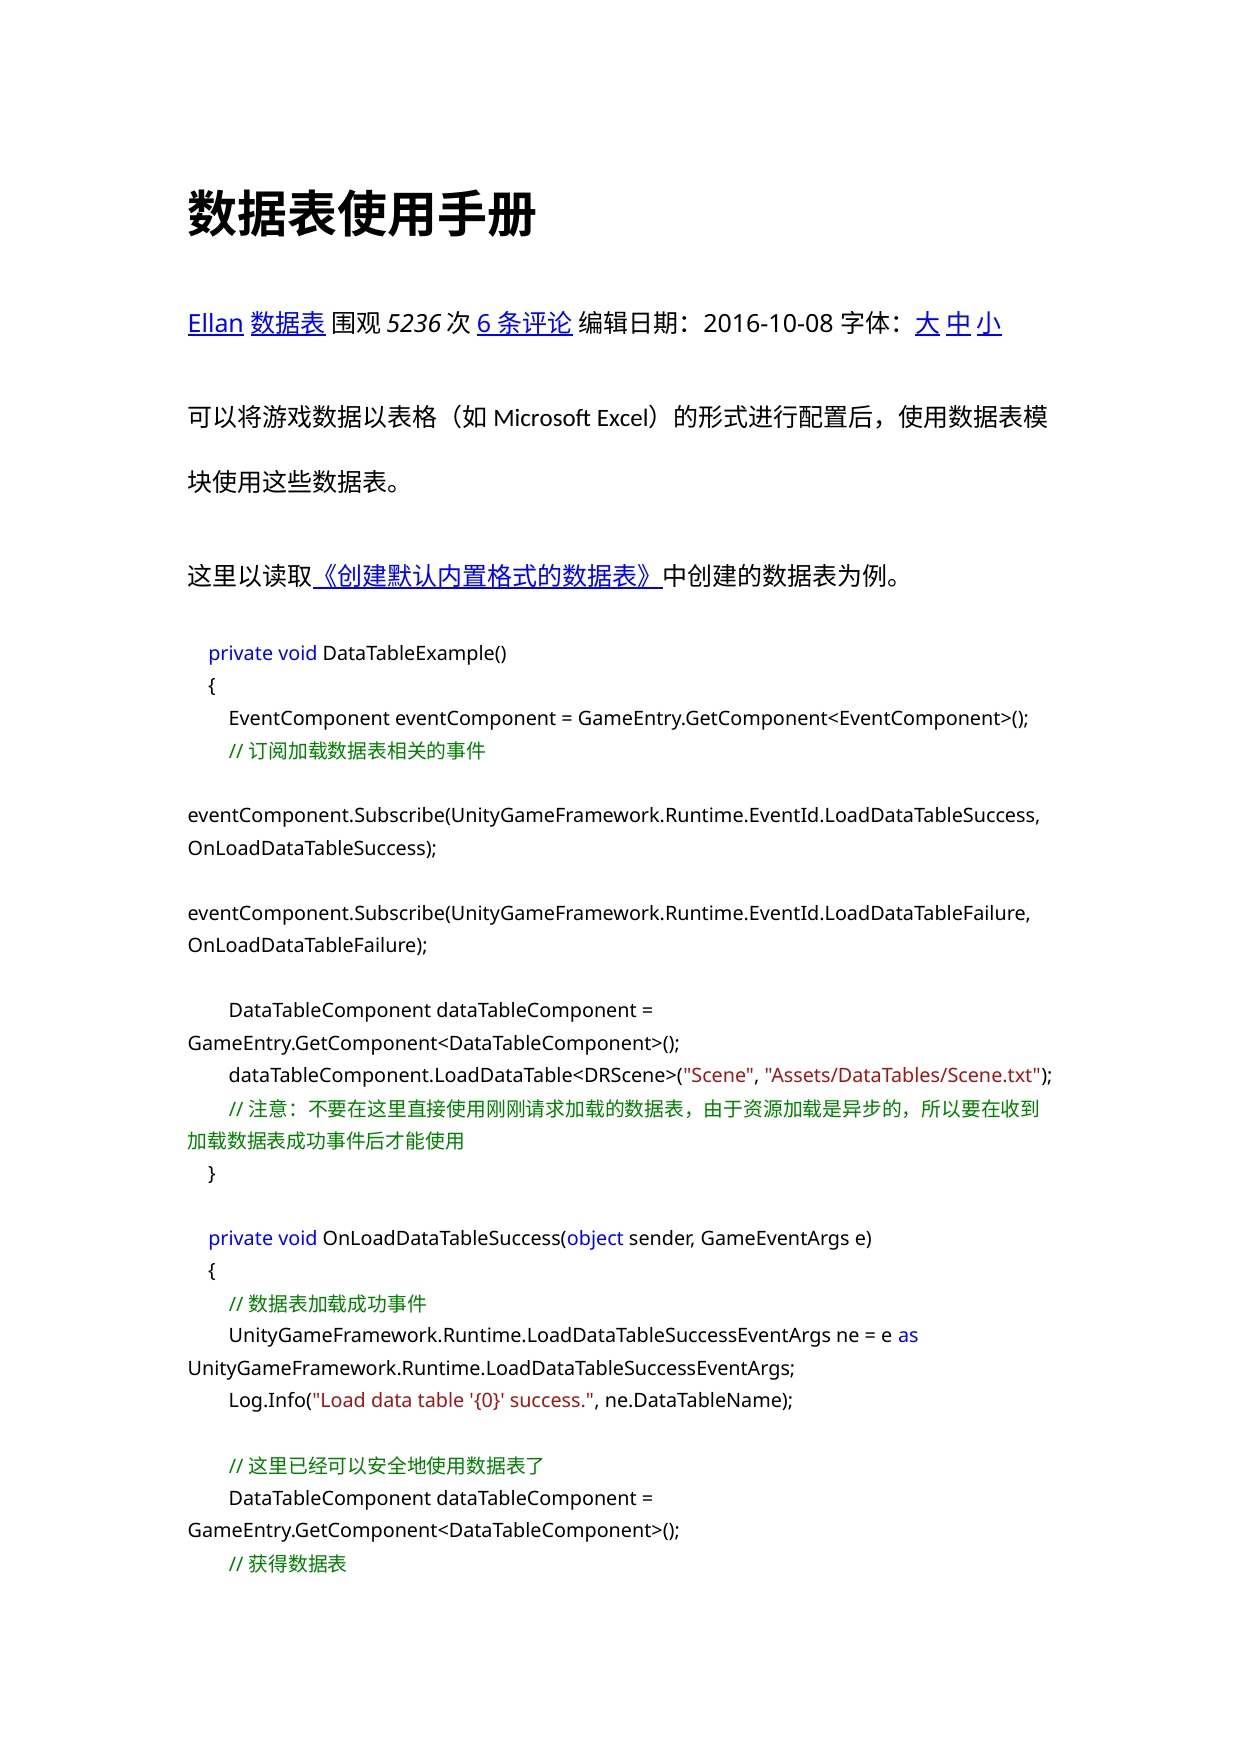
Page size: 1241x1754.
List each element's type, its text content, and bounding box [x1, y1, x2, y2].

text 可以将游戏数据以表格（如 Microsoft Excel）的形式进行配置后，使用数据表模块使用这些数据表。 [187, 383, 1053, 513]
text DataTableComponent dataTableComponent = GameEntry.GetComponent<DataTableComponent>(); [187, 1481, 1053, 1546]
text eventComponent.Subscribe(UnityGameFramework.Runtime.EventId.LoadDataTableSuccess, OnLoadDataTableSuccess); [187, 766, 1053, 864]
subtitle 数据表使用手册 [187, 162, 1053, 259]
text { [187, 669, 1053, 701]
text eventComponent.Subscribe(UnityGameFramework.Runtime.EventId.LoadDataTableFailure, OnLoadDataTableFailure); [187, 864, 1053, 961]
text private void DataTableExample() [187, 636, 1053, 669]
text } [187, 1156, 1053, 1189]
text Ellan 数据表 围观5236次 6 条评论 编辑日期：2016-10-08 字体：大 中 小 [187, 289, 1053, 354]
text // 数据表加载成功事件 [187, 1286, 1053, 1319]
text dataTableComponent.LoadDataTable<DRScene>("Scene", "Assets/DataTables/Scene.txt"); [187, 1059, 1053, 1091]
text UnityGameFramework.Runtime.LoadDataTableSuccessEventArgs ne = e as UnityGameFramework.Runtime.LoadDataTableSuccessEventArgs; [187, 1319, 1053, 1384]
text 这里以读取《创建默认内置格式的数据表》中创建的数据表为例。 [187, 542, 1053, 607]
text // 注意：不要在这里直接使用刚刚请求加载的数据表，由于资源加载是异步的，所以要在收到加载数据表成功事件后才能使用 [187, 1091, 1053, 1156]
text private void OnLoadDataTableSuccess(object sender, GameEventArgs e) [187, 1221, 1053, 1254]
text Log.Info("Load data table '{0}' success.", ne.DataTableName); [187, 1384, 1053, 1416]
text // 这里已经可以安全地使用数据表了 [187, 1449, 1053, 1481]
text // 获得数据表 [187, 1546, 1053, 1579]
text // 订阅加载数据表相关的事件 [187, 734, 1053, 766]
text EventComponent eventComponent = GameEntry.GetComponent<EventComponent>(); [187, 701, 1053, 734]
text { [187, 1254, 1053, 1286]
text DataTableComponent dataTableComponent = GameEntry.GetComponent<DataTableComponent>(); [187, 994, 1053, 1059]
